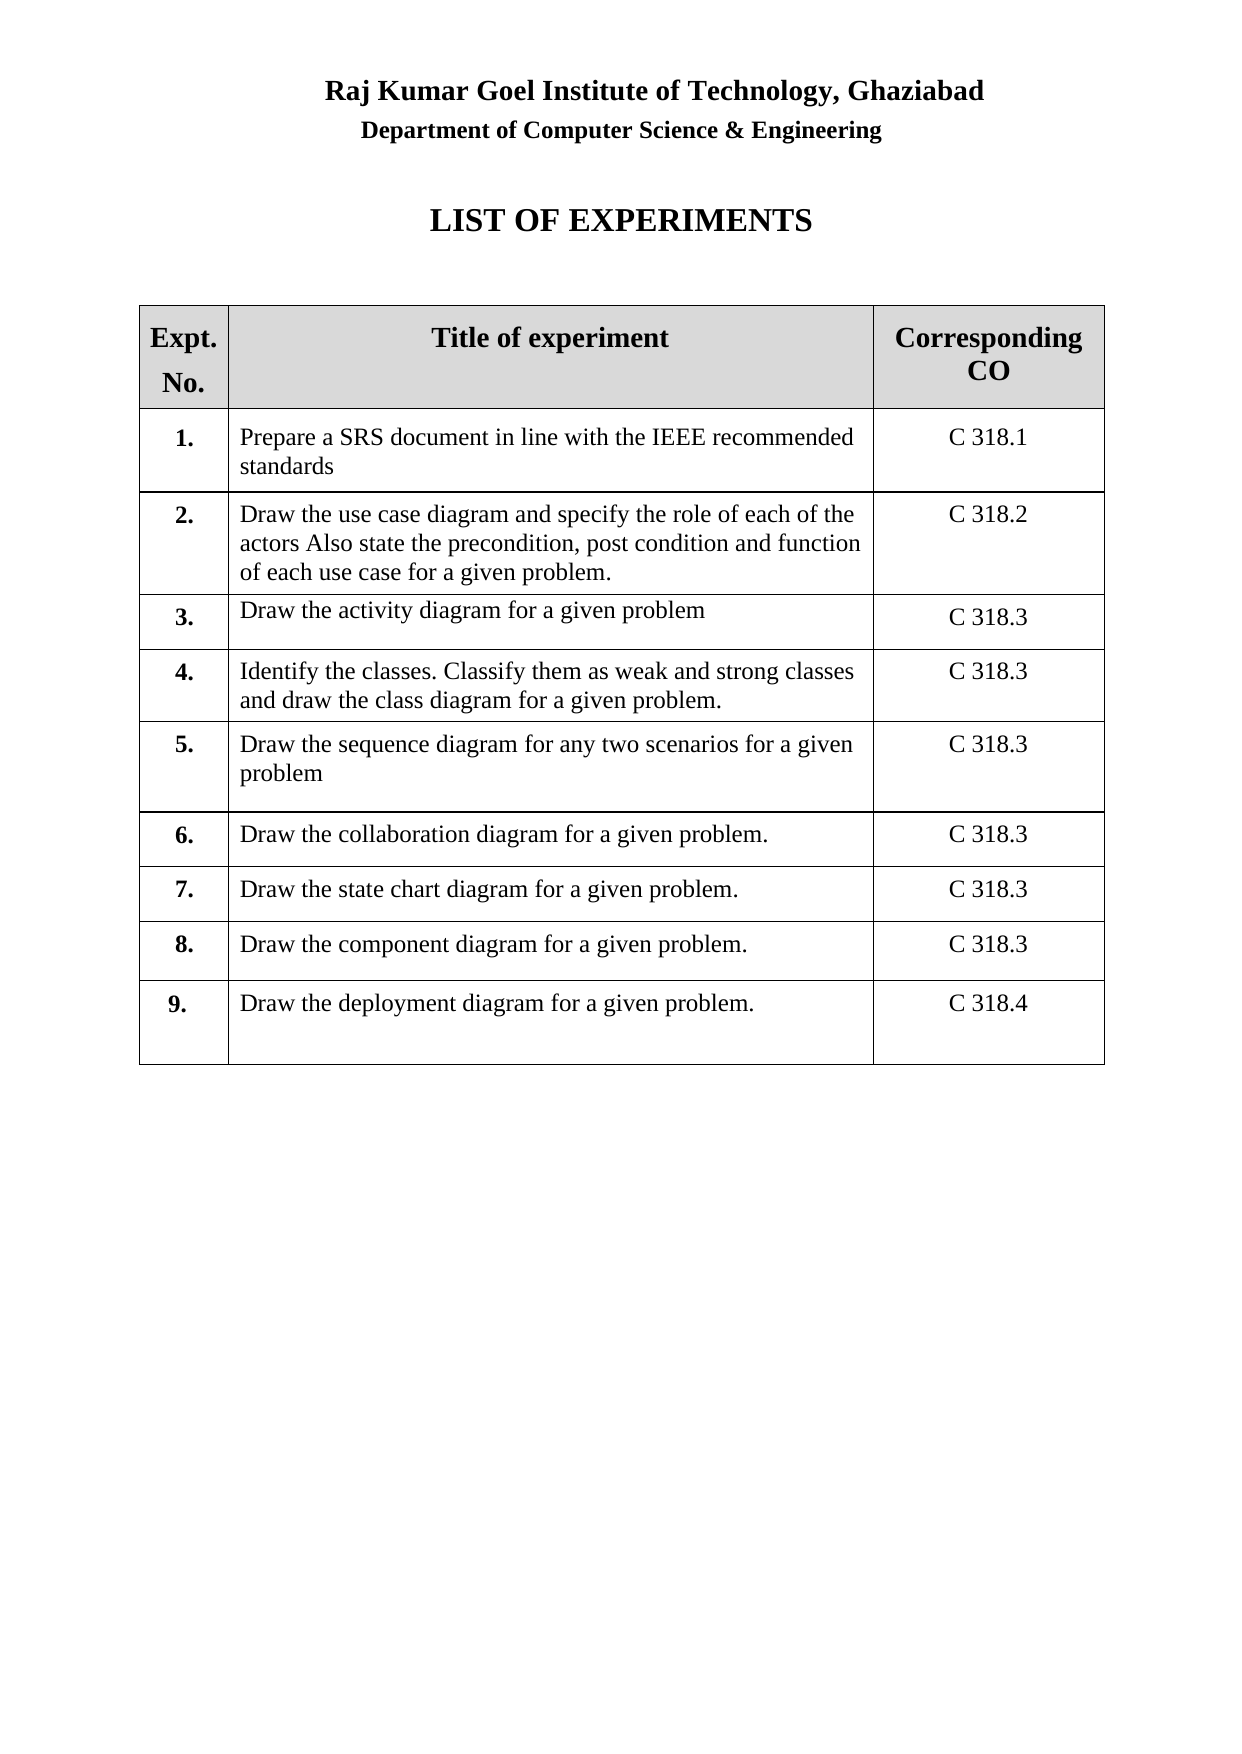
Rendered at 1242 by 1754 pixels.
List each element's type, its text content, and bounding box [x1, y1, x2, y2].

table_cell 4. [140, 650, 228, 721]
table_cell C 318.4 [874, 981, 1104, 1064]
table_cell Draw the activity diagram for a given problem [229, 595, 873, 649]
table_cell C 318.3 [874, 595, 1104, 649]
text Department of Computer Science & Engineering [361, 115, 1117, 143]
table_cell 7. [140, 867, 228, 921]
table_cell 9. [140, 981, 228, 1064]
table_cell Identify the classes. Classify them as weak and strong classes and draw the class diagram for a given problem. [229, 650, 873, 721]
table_cell Draw the component diagram for a given problem. [229, 922, 873, 980]
table_cell C 318.3 [874, 813, 1104, 866]
table_cell Draw the state chart diagram for a given problem. [229, 867, 873, 921]
table_cell C 318.3 [874, 922, 1104, 980]
table_cell Draw the collaboration diagram for a given problem. [229, 813, 873, 866]
table_cell 8. [140, 922, 228, 980]
table_cell 2. [140, 493, 228, 594]
table_cell C 318.1 [874, 409, 1104, 491]
table_header Title of experiment [229, 306, 873, 408]
table_cell Prepare a SRS document in line with the IEEE recommended standards [229, 409, 873, 491]
table_cell 6. [140, 813, 228, 866]
text LIST OF EXPERIMENTS [429, 200, 1117, 238]
table_cell C 318.3 [874, 650, 1104, 721]
table_cell C 318.3 [874, 867, 1104, 921]
table_cell Draw the deployment diagram for a given problem. [229, 981, 873, 1064]
table_cell 1. [140, 409, 228, 491]
table_cell 3. [140, 595, 228, 649]
table_cell C 318.3 [874, 722, 1104, 811]
table_header Corresponding CO [874, 306, 1104, 408]
table_cell 5. [140, 722, 228, 811]
table_cell Draw the sequence diagram for any two scenarios for a given problem [229, 722, 873, 811]
table_cell C 318.2 [874, 493, 1104, 594]
table_header Expt. No. [140, 306, 228, 408]
table_cell Draw the use case diagram and specify the role of each of the actors Also state the precondition, post condition and function of each use case for a given problem. [229, 493, 873, 594]
